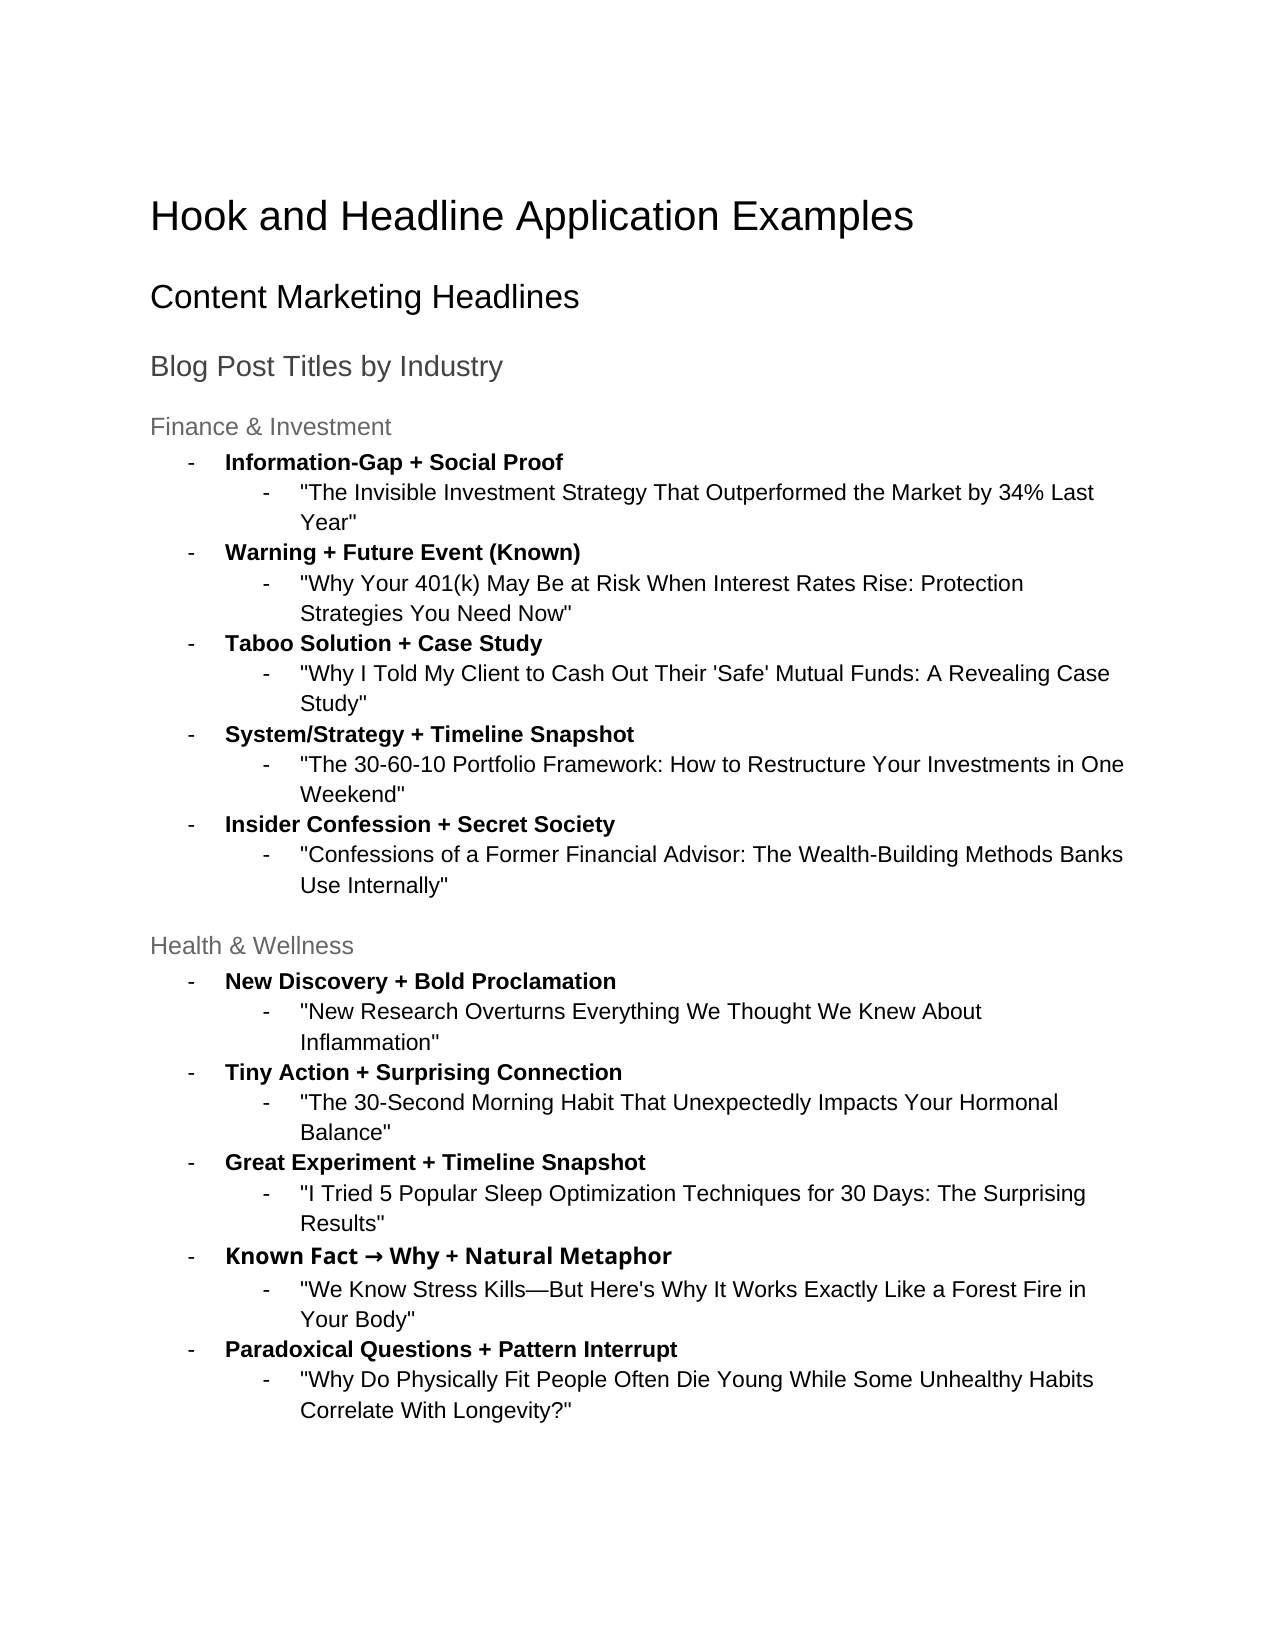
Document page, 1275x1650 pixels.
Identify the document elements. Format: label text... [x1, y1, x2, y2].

list "The Invisible Investment Strategy That Outperformed the Market by 34% Last Year" [262, 479, 1125, 535]
list "The 30-Second Morning Habit That Unexpectedly Impacts Your Hormonal Balance" [262, 1089, 1125, 1145]
list "We Know Stress Kills—But Here's Why It Works Exactly Like a Forest Fire in Your Body" [262, 1276, 1125, 1332]
list Warning + Future Event (Known) [187, 539, 1125, 566]
list New Discovery + Bold Proclamation [187, 968, 1125, 994]
list Insider Confession + Secret Society [187, 811, 1125, 837]
list "I Tried 5 Popular Sleep Optimization Techniques for 30 Days: The Surprising Results" [262, 1179, 1125, 1236]
list Great Experiment + Timeline Snapshot [187, 1149, 1125, 1176]
subtitle Finance & Investment [150, 412, 1125, 440]
list "New Research Overturns Everything We Thought We Knew About Inflammation" [262, 998, 1125, 1055]
list "Why I Told My Client to Cash Out Their 'Safe' Mutual Funds: A Revealing Case Study" [262, 660, 1125, 717]
list "Confessions of a Former Financial Advisor: The Wealth-Building Methods Banks Use Internally" [262, 841, 1125, 898]
subtitle Health & Wellness [150, 931, 1125, 960]
list Paradoxical Questions + Pattern Interrupt [187, 1336, 1125, 1363]
list Information-Gap + Social Proof [187, 449, 1125, 475]
subtitle Content Marketing Headlines [150, 277, 1125, 316]
list Tiny Action + Surprising Connection [187, 1059, 1125, 1085]
list System/Strategy + Timeline Snapshot [187, 721, 1125, 747]
list Taboo Solution + Case Study [187, 630, 1125, 656]
subtitle Blog Post Titles by Industry [150, 349, 1125, 382]
list "Why Your 401(k) May Be at Risk When Interest Rates Rise: Protection Strategies You Need Now" [262, 569, 1125, 626]
list "Why Do Physically Fit People Often Die Young While Some Unhealthy Habits Correlate With Longevity?" [262, 1366, 1125, 1423]
subtitle Hook and Headline Application Examples [150, 192, 1125, 239]
list Known Fact → Why + Natural Metaphor [187, 1240, 1125, 1271]
list "The 30-60-10 Portfolio Framework: How to Restructure Your Investments in One Weekend" [262, 751, 1125, 807]
